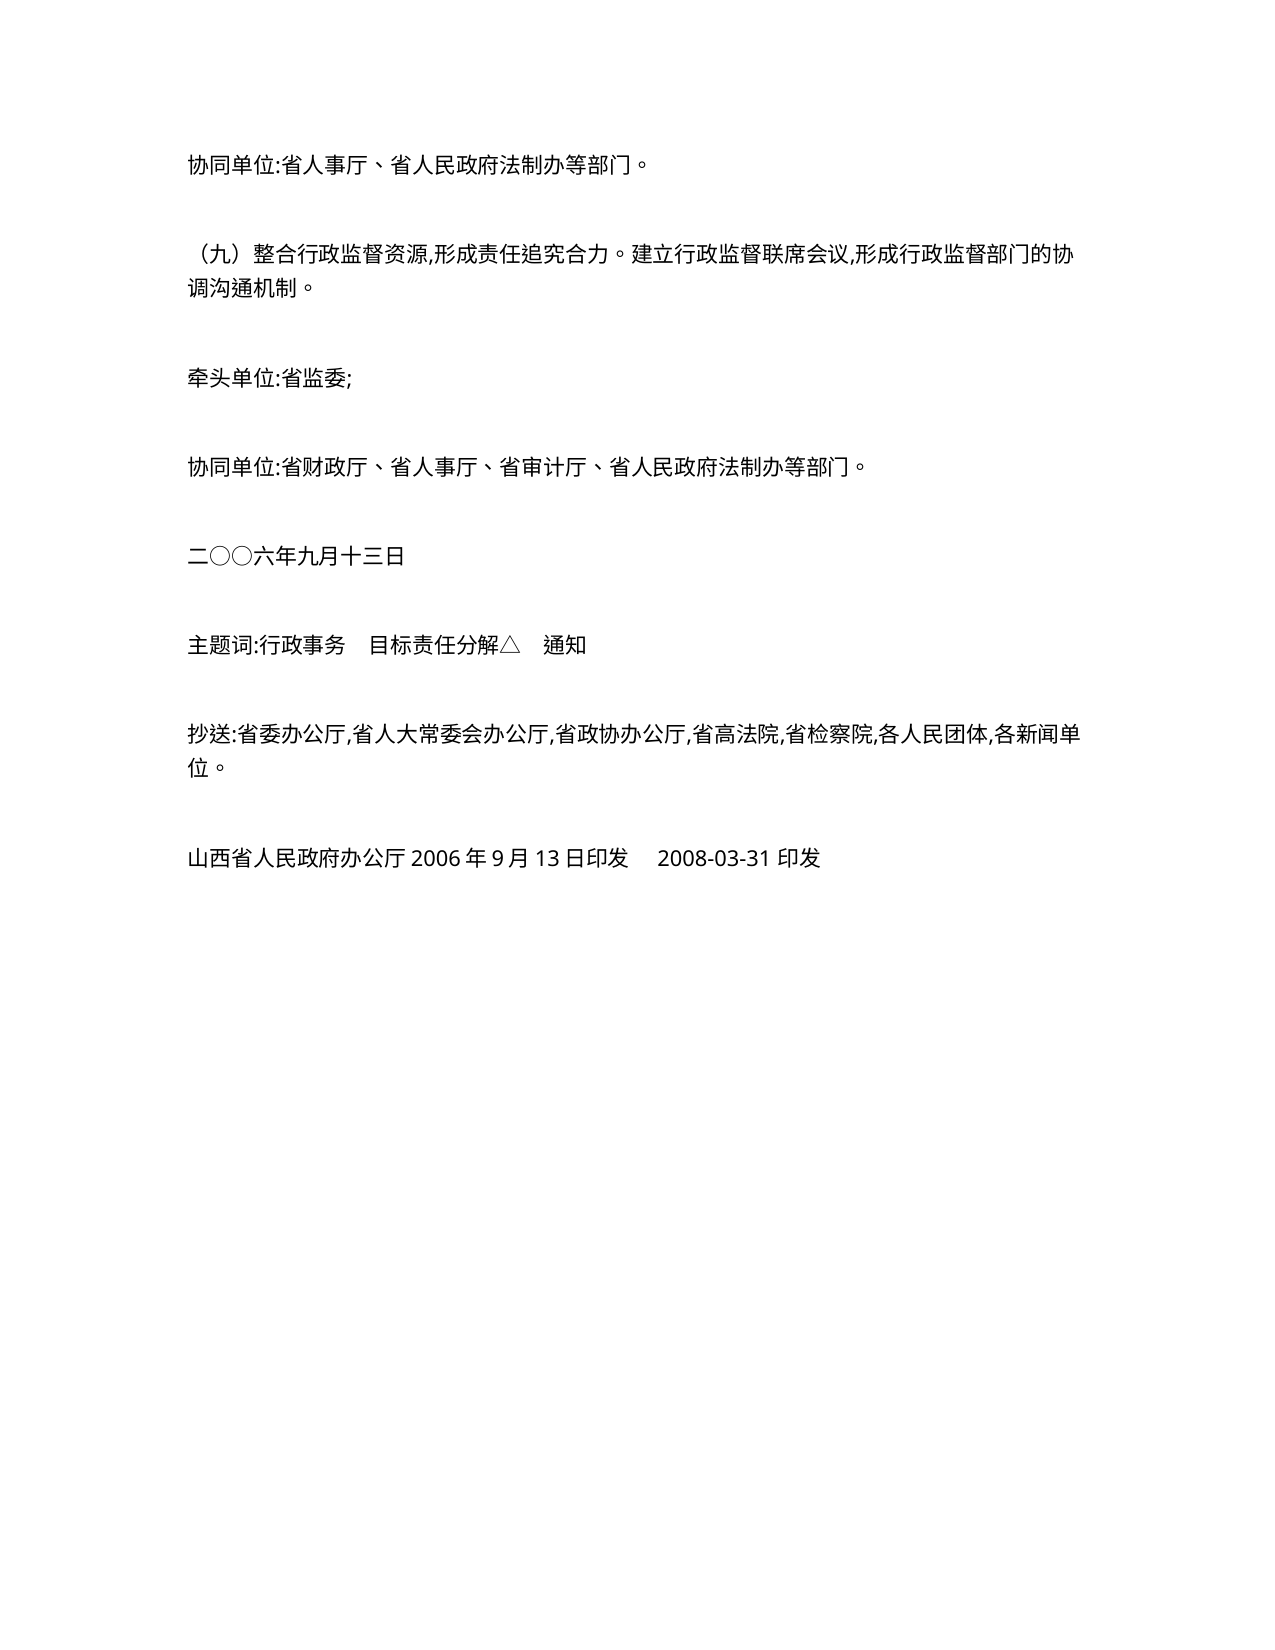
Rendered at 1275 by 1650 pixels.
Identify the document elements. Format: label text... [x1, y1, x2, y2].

text 山西省人民政府办公厅2006年9月13日印发 2008-03-31 印发 [187, 842, 1087, 906]
text 协同单位:省人事厅、省人民政府法制办等部门。 [187, 150, 1087, 214]
text 二○○六年九月十三日 [187, 541, 1087, 605]
text 牵头单位:省监委; [187, 362, 1087, 426]
text 主题词:行政事务 目标责任分解△ 通知 [187, 630, 1087, 694]
text 协同单位:省财政厅、省人事厅、省审计厅、省人民政府法制办等部门。 [187, 452, 1087, 516]
text 抄送:省委办公厅,省人大常委会办公厅,省政协办公厅,省高法院,省检察院,各人民团体,各新闻单位。 [187, 719, 1087, 817]
text （九）整合行政监督资源,形成责任追究合力。建立行政监督联席会议,形成行政监督部门的协调沟通机制。 [187, 239, 1087, 337]
